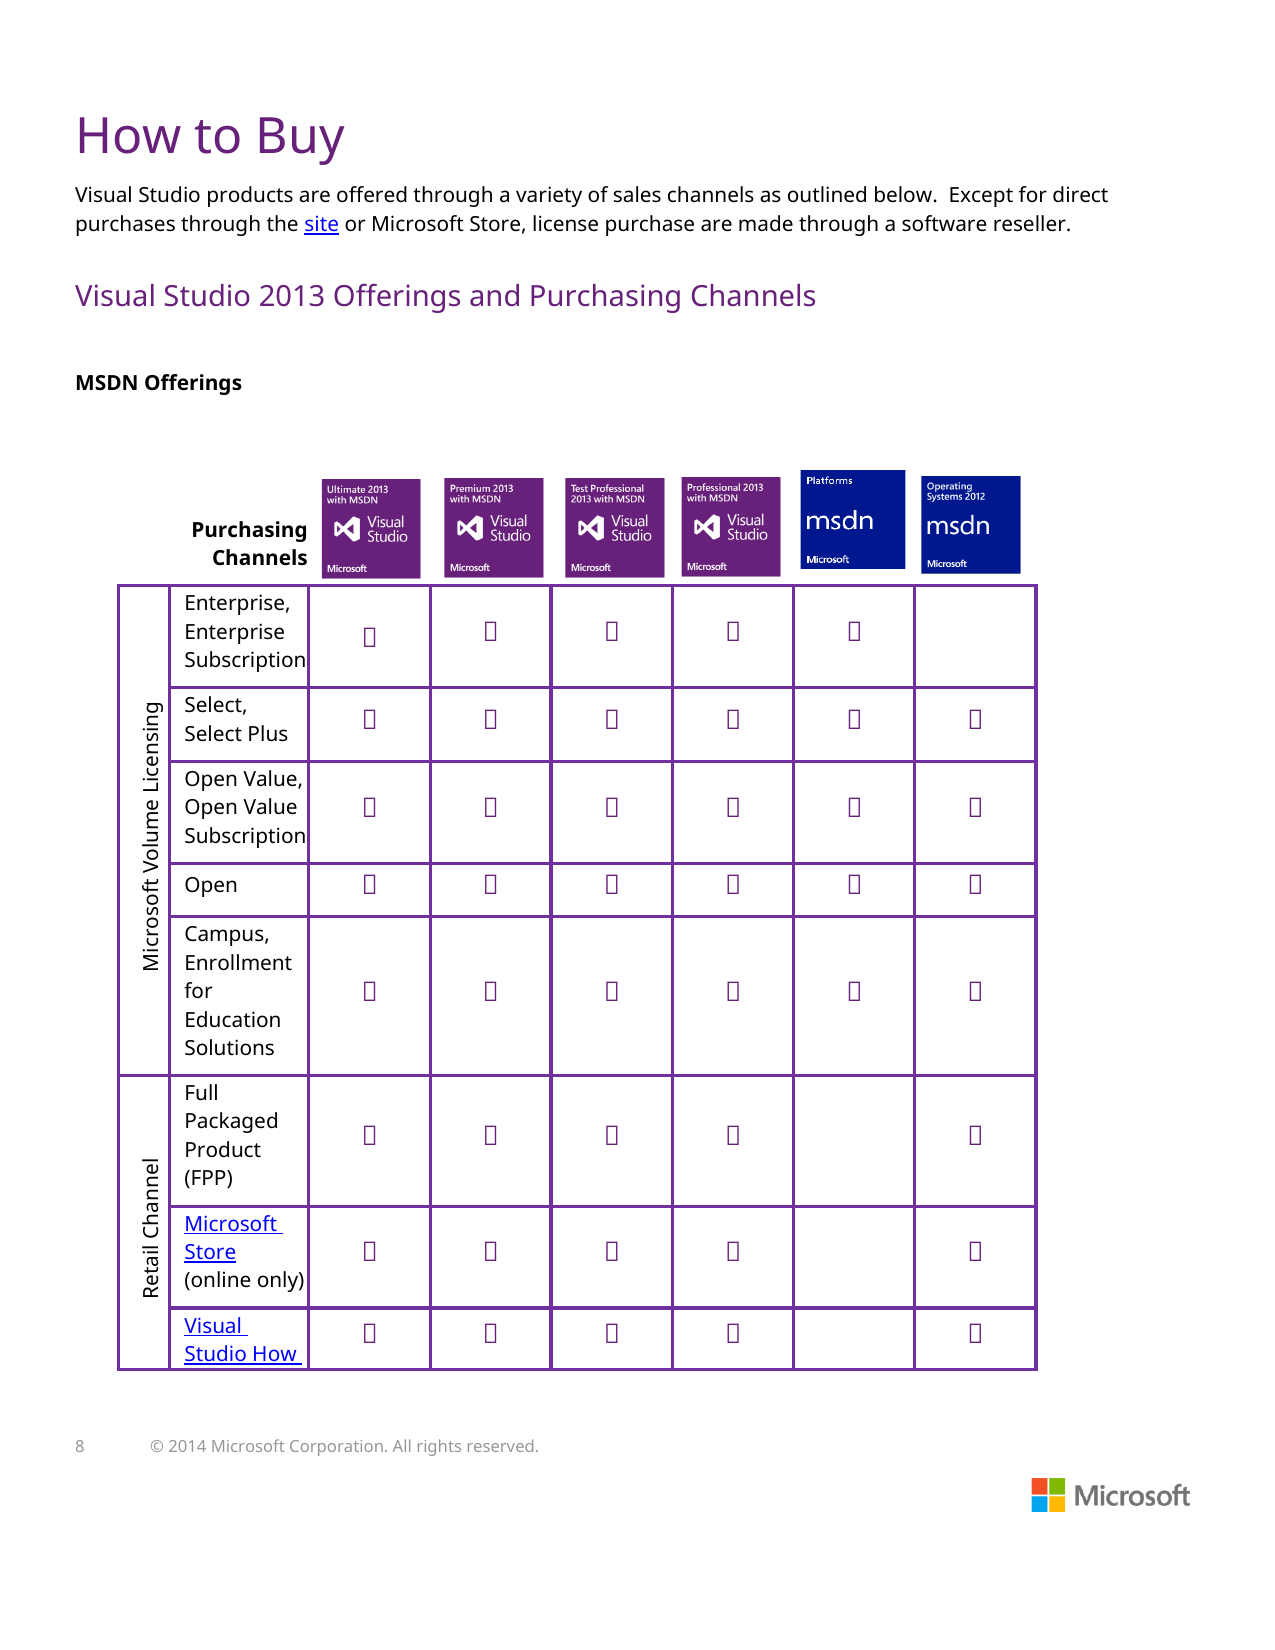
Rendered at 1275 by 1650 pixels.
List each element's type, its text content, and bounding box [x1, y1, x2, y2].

table_cell Select, Select Plus [171, 689, 307, 760]
table_cell  [916, 1077, 1034, 1204]
table_cell  [916, 865, 1034, 915]
table_cell  [553, 1077, 671, 1204]
table_cell  [310, 1208, 429, 1306]
table_cell  [432, 918, 549, 1074]
table_header [551, 450, 672, 584]
table_cell  [553, 865, 671, 915]
table_cell  [432, 1077, 549, 1204]
table_cell Retail Channel [120, 1077, 168, 1368]
table_cell  [432, 1310, 549, 1368]
table_cell  [553, 763, 671, 862]
table_header [309, 450, 430, 584]
text Visual Studio products are offered through a variety of sales channels as outlined below. Except for direct purchases through the site or Microsoft Store, license purchase are made through a software reseller. [75, 181, 1200, 237]
table_cell  [432, 763, 549, 862]
table_header Purchasing Channels [119, 450, 309, 584]
table_cell  [310, 865, 429, 915]
text MSDN Offerings [75, 368, 1200, 397]
picture [681, 477, 787, 583]
table_header [915, 450, 1036, 584]
picture [321, 479, 427, 585]
picture [444, 478, 550, 584]
table_cell  [916, 918, 1034, 1074]
table_cell  [310, 587, 429, 686]
table_cell  [674, 918, 792, 1074]
table_cell  [795, 763, 913, 862]
subtitle How to Buy [75, 100, 1200, 168]
table_cell  [916, 689, 1034, 760]
table_cell [795, 1208, 913, 1306]
table_cell  [674, 1077, 792, 1204]
table_cell [795, 1310, 913, 1368]
table_cell Microsoft Volume Licensing [120, 587, 168, 1074]
picture [565, 478, 671, 584]
table_cell [916, 587, 1034, 686]
table_cell  [310, 763, 429, 862]
table_cell  [553, 1208, 671, 1306]
table_cell  [795, 918, 913, 1074]
table_cell  [310, 1310, 429, 1368]
table_cell  [432, 865, 549, 915]
table_cell  [432, 1208, 549, 1306]
picture [921, 476, 1027, 580]
table_cell  [795, 587, 913, 686]
table_cell  [553, 918, 671, 1074]
table_cell  [674, 1208, 792, 1306]
picture [800, 470, 906, 569]
table_cell  [432, 689, 549, 760]
table_cell  [674, 1310, 792, 1368]
table_cell  [795, 865, 913, 915]
picture [1031, 1478, 1229, 1512]
table_cell  [674, 587, 792, 686]
table_cell  [310, 1077, 429, 1204]
table_cell  [553, 587, 671, 686]
subtitle Visual Studio 2013 Offerings and Purchasing Channels [75, 275, 1200, 315]
table_cell  [916, 1310, 1034, 1368]
table_cell  [310, 689, 429, 760]
table_header [430, 450, 551, 584]
table_cell Campus, Enrollment for Education Solutions [171, 918, 307, 1074]
table_cell Microsoft Store (online only) [171, 1208, 307, 1306]
table_cell Open [171, 865, 307, 915]
table_cell  [553, 689, 671, 760]
table_cell  [432, 587, 549, 686]
table_cell Enterprise, Enterprise Subscription [171, 587, 307, 686]
table_cell  [916, 763, 1034, 862]
table_cell  [674, 689, 792, 760]
table_cell Open Value, Open Value Subscription [171, 763, 307, 862]
table_cell  [310, 918, 429, 1074]
table_header [672, 450, 794, 584]
table_cell  [674, 865, 792, 915]
table_cell  [674, 763, 792, 862]
table_cell  [916, 1208, 1034, 1306]
table_cell Full Packaged Product (FPP) [171, 1077, 307, 1204]
table_header [794, 450, 914, 584]
table_cell  [553, 1310, 671, 1368]
table_cell Visual Studio How to Buy (direct) [171, 1310, 307, 1368]
table_cell  [795, 689, 913, 760]
table_cell [795, 1077, 913, 1204]
